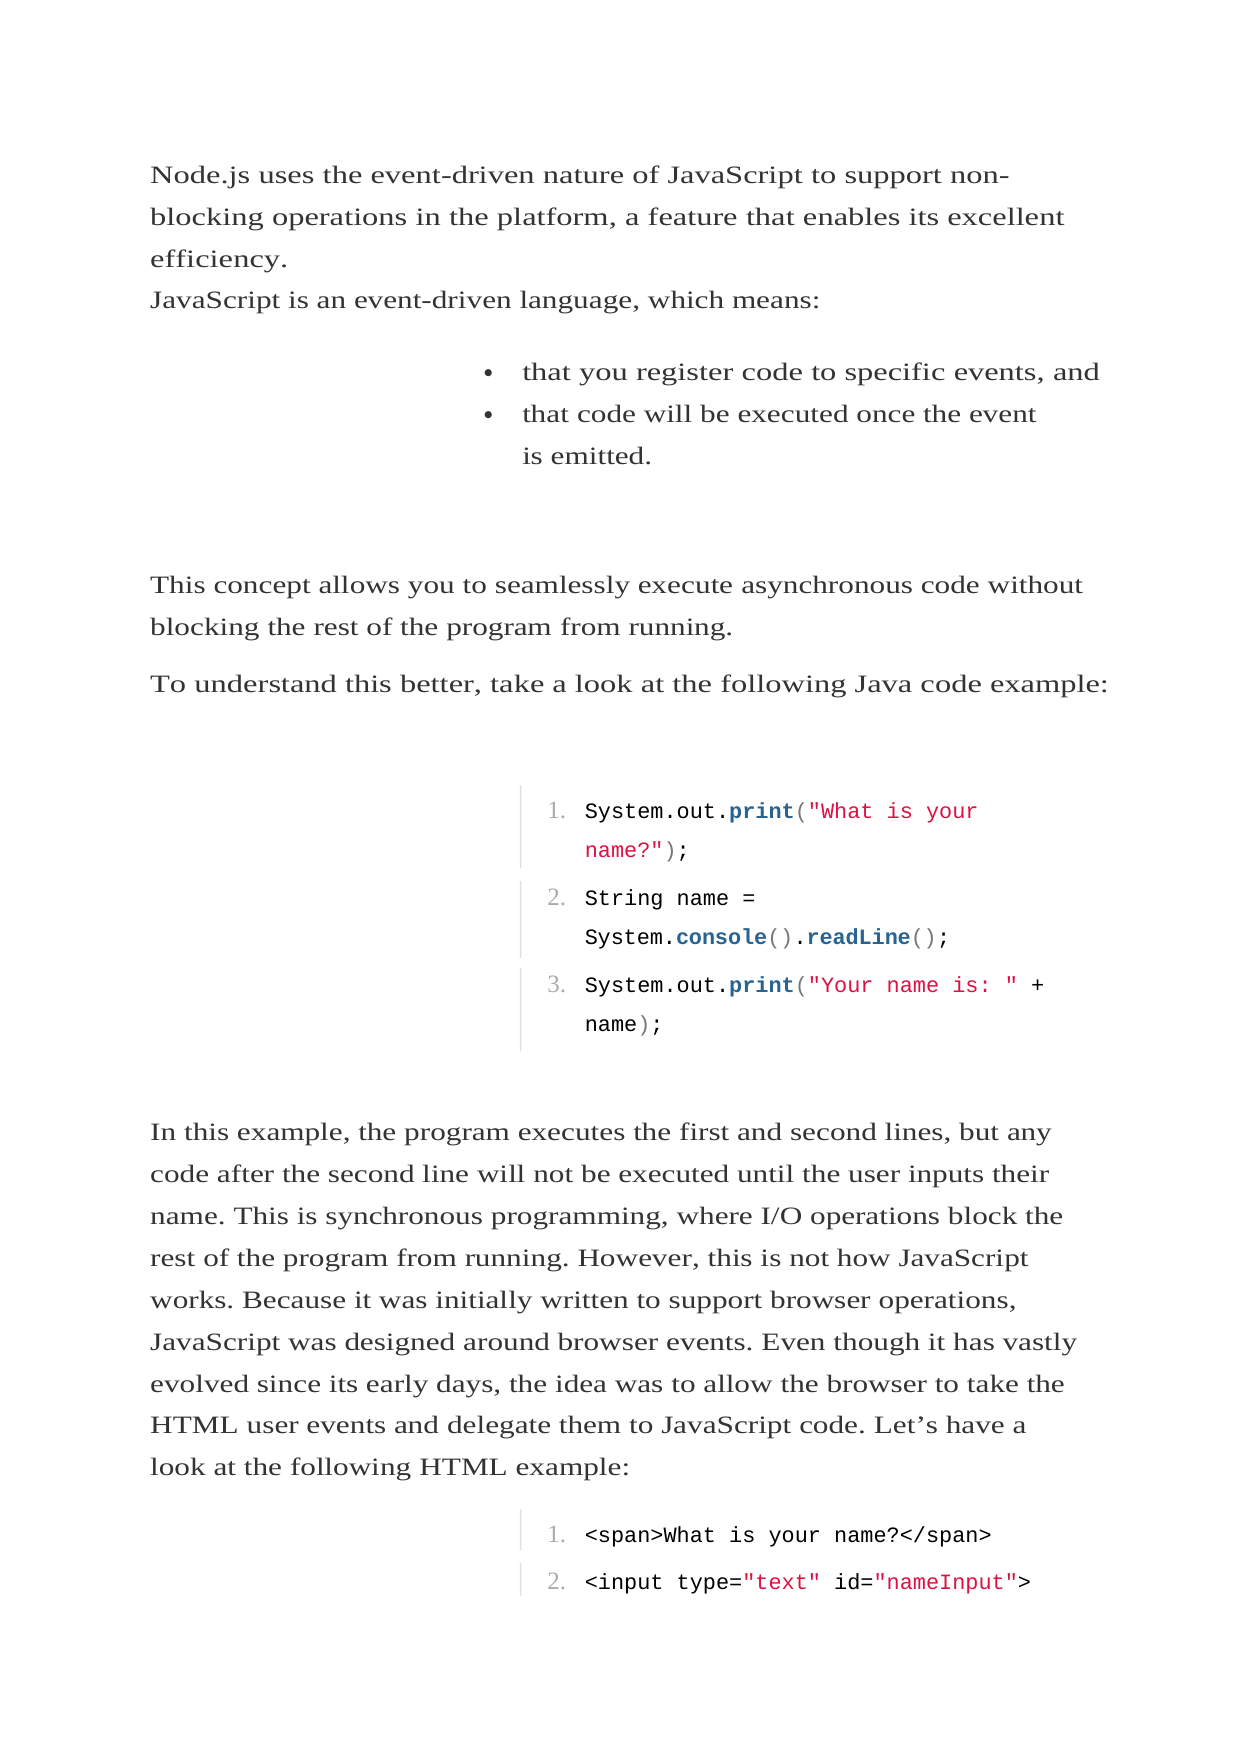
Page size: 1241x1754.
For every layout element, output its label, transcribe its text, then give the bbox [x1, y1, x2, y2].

text To understand this better, take a look at the following Java code example: [150, 669, 1240, 698]
list String name = System.console().readLine(); [547, 882, 953, 951]
list <span>What is your name?</span> [547, 1519, 1240, 1549]
text JavaScript is an event-driven language, which means: [150, 286, 1240, 314]
text Node.js uses the event-driven nature of JavaScript to support non-blocking operations in the platform, a feature that enables its excellent efficiency. [150, 160, 1079, 273]
text This concept allows you to seamlessly execute asynchronous code without blocking the rest of the program from running. [150, 570, 1088, 640]
text In this example, the program executes the first and second lines, but any code after the second line will not be executed until the user inputs their name. This is synchronous programming, where I/O operations block the rest of the program from running. However, this is not how JavaScript works. Because it was initially written to support browser operations, JavaScript was designed around browser events. Even though it has vastly evolved since its early days, the idea was to allow the browser to take the HTML user events and delegate them to JavaScript code. Let’s have a look at the following HTML example: [150, 1117, 1088, 1481]
list that you register code to specific events, and [484, 357, 1240, 386]
list System.out.print("What is your name?"); [547, 795, 979, 864]
list <input type="text" id="nameInput"> [547, 1566, 1240, 1596]
list that code will be executed once the event is emitted. [484, 399, 1050, 469]
list System.out.print("Your name is: " + name); [547, 969, 1044, 1038]
